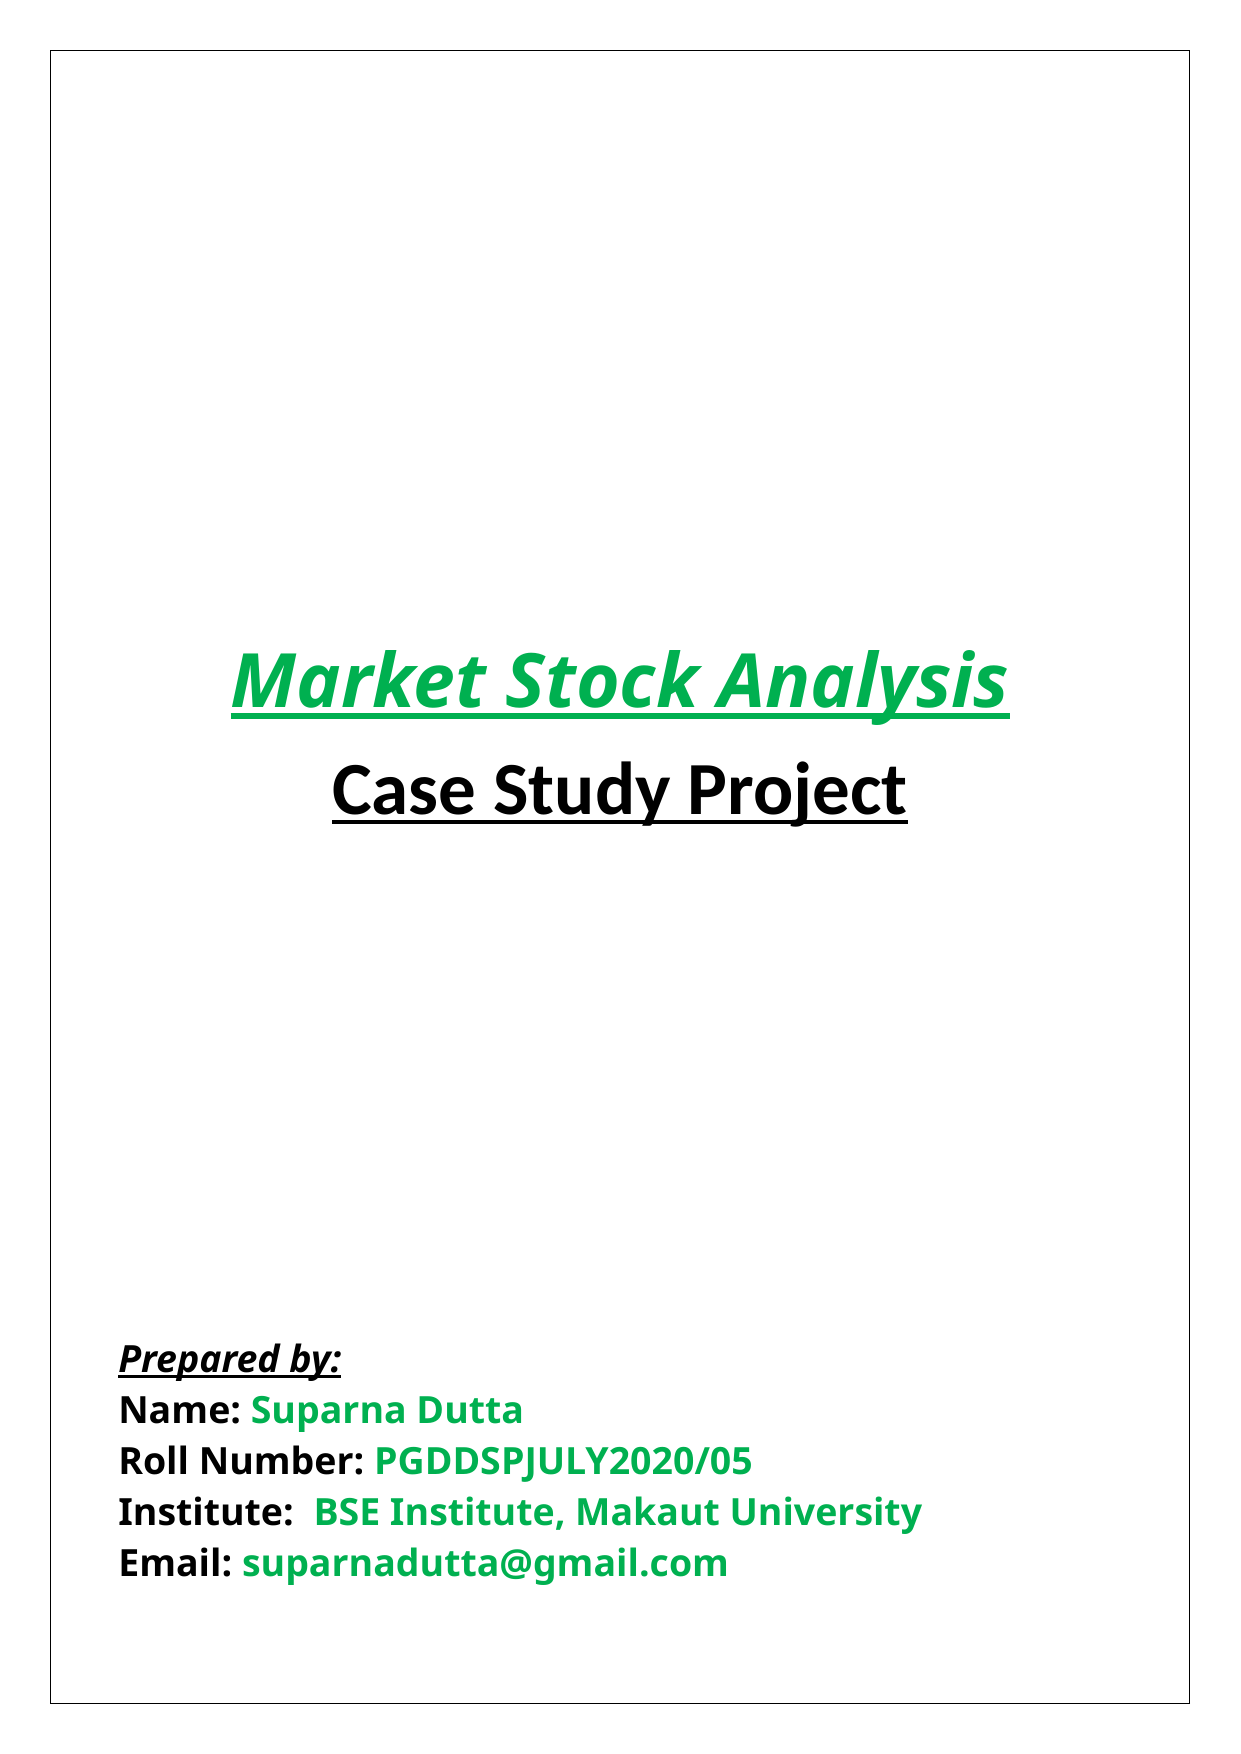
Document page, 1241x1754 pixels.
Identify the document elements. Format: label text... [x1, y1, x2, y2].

subtitle Market Stock Analysis [118, 627, 1122, 729]
text Case Study Project [118, 742, 1122, 833]
text Roll Number: PGDDSPJULY2020/05 [118, 1434, 1122, 1485]
text Email: suparnadutta@gmail.com [118, 1536, 1122, 1587]
text Prepared by: [118, 1332, 1122, 1383]
text Institute: BSE Institute, Makaut University [118, 1485, 1122, 1536]
text Name: Suparna Dutta [118, 1383, 1122, 1434]
